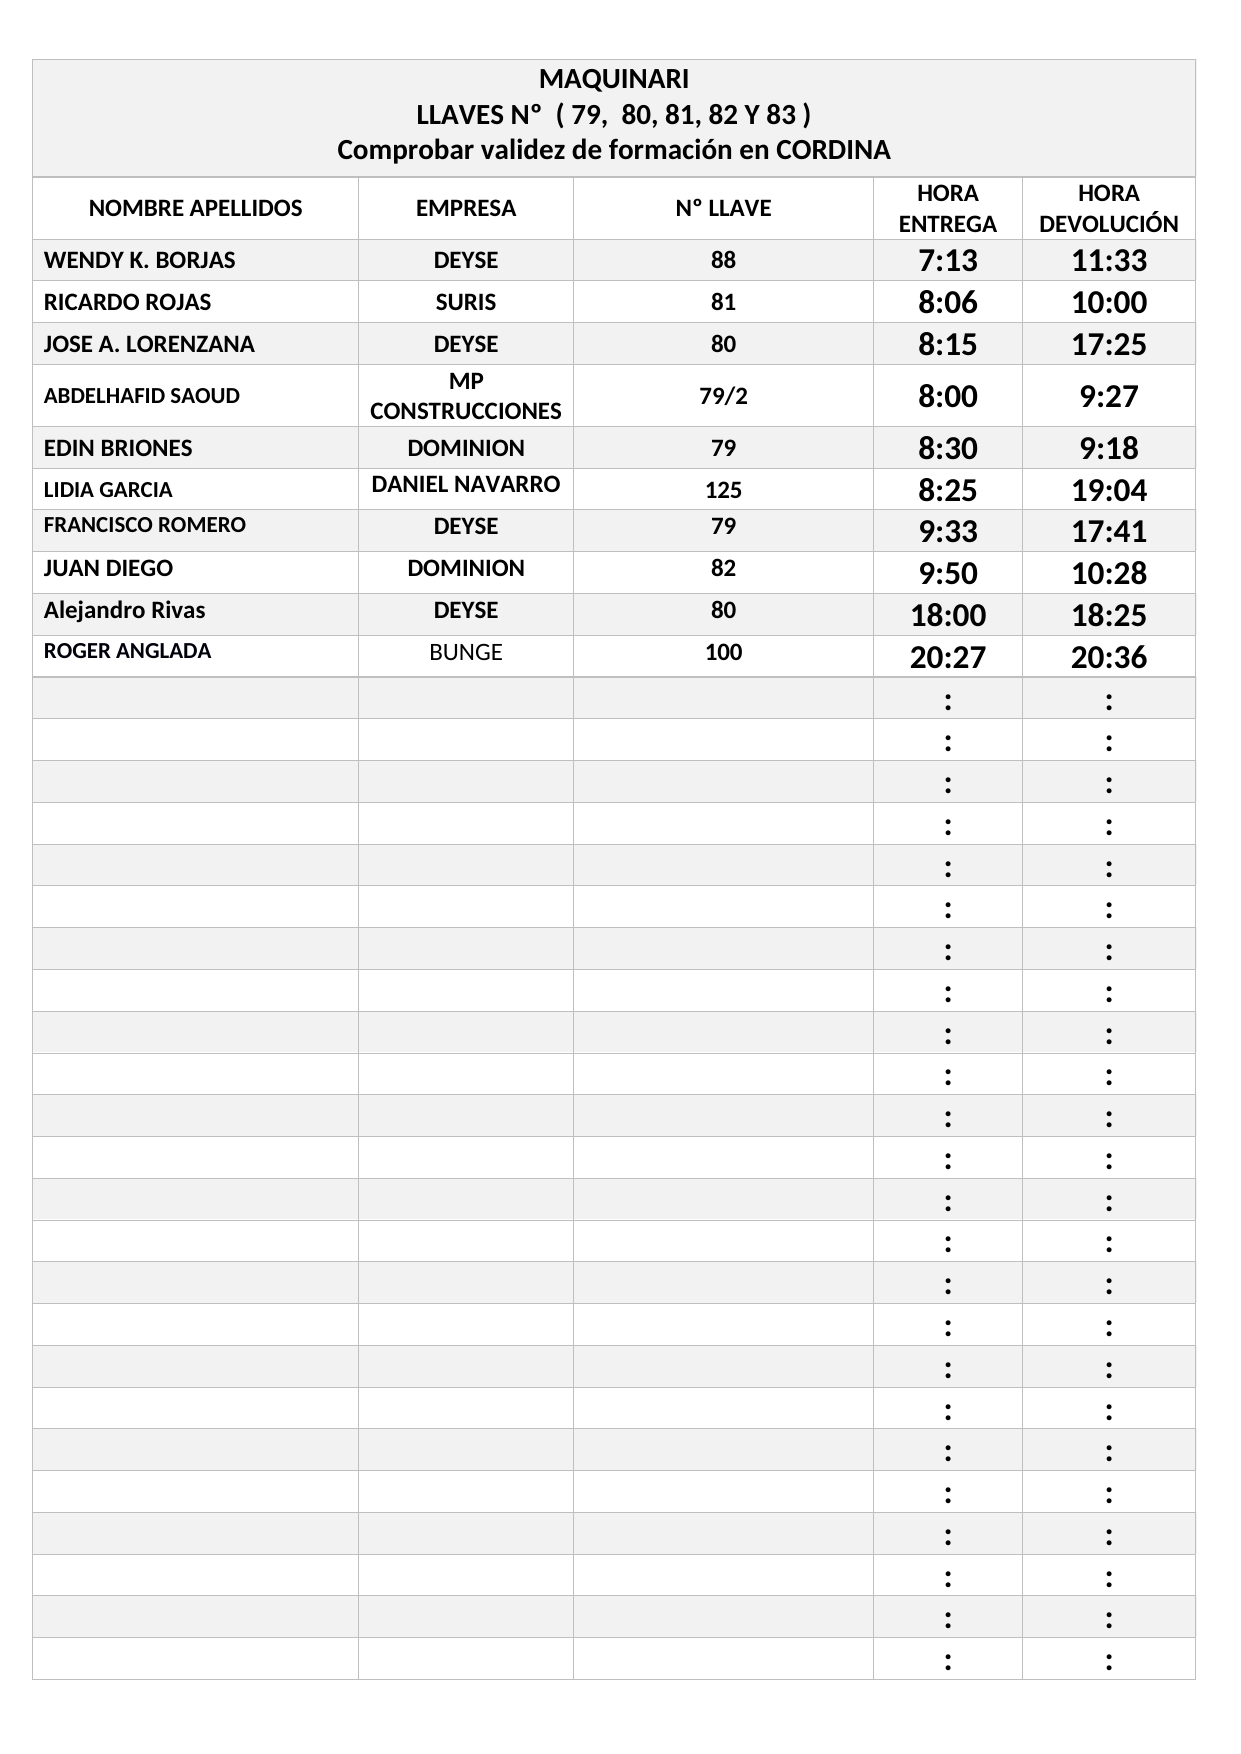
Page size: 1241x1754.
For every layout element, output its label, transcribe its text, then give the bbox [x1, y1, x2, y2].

table_cell [33, 1179, 358, 1219]
table_cell DOMINION [359, 552, 573, 593]
table_cell [359, 886, 573, 927]
table_cell : [1023, 1471, 1195, 1512]
table_cell [574, 1638, 873, 1679]
table_cell : [1023, 1179, 1195, 1219]
table_cell SURIS [359, 281, 573, 322]
table_cell [359, 678, 573, 718]
table_cell : [874, 678, 1022, 718]
table_cell [574, 928, 873, 969]
table_cell [33, 1095, 358, 1136]
table_cell [574, 803, 873, 843]
table_cell : [1023, 1388, 1195, 1428]
table_cell : [874, 1346, 1022, 1387]
table_cell 10:00 [1023, 281, 1195, 322]
table_cell : [874, 1596, 1022, 1637]
table_cell DEYSE [359, 240, 573, 280]
table_cell : [1023, 1429, 1195, 1470]
table_cell [359, 1638, 573, 1679]
table_cell BUNGE [359, 636, 573, 676]
table_cell : [874, 803, 1022, 843]
table_cell 9:27 [1023, 365, 1195, 426]
table_cell : [1023, 1012, 1195, 1052]
table_cell [33, 1262, 358, 1303]
table_cell Alejandro Rivas [33, 594, 358, 635]
table_cell LIDIA GARCIA [33, 469, 358, 509]
table_cell : [1023, 1304, 1195, 1345]
table_cell [359, 1346, 573, 1387]
table_cell : [1023, 1596, 1195, 1637]
table_cell [359, 1304, 573, 1345]
table_cell HORA ENTREGA [874, 178, 1022, 238]
table_cell [359, 1388, 573, 1428]
table_cell [574, 761, 873, 802]
table_cell 88 [574, 240, 873, 280]
table_cell 8:00 [874, 365, 1022, 426]
table_cell : [1023, 803, 1195, 843]
table_cell [33, 1221, 358, 1261]
table_cell 20:36 [1023, 636, 1195, 676]
table_cell : [874, 1179, 1022, 1219]
table_cell [359, 1012, 573, 1052]
table_cell : [874, 1262, 1022, 1303]
table_cell [33, 678, 358, 718]
table_cell [359, 1555, 573, 1595]
table_cell 125 [574, 469, 873, 509]
table_cell [574, 1262, 873, 1303]
table_cell : [1023, 678, 1195, 718]
table_cell : [1023, 1638, 1195, 1679]
table_cell NOMBRE APELLIDOS [33, 178, 358, 238]
table_cell DOMINION [359, 427, 573, 468]
table_cell [359, 928, 573, 969]
table_cell [359, 1513, 573, 1554]
table_cell : [1023, 928, 1195, 969]
table_cell 9:18 [1023, 427, 1195, 468]
table_cell [359, 719, 573, 760]
table_cell [359, 845, 573, 885]
table_cell [33, 1012, 358, 1052]
table_cell 11:33 [1023, 240, 1195, 280]
table_cell FRANCISCO ROMERO [33, 510, 358, 551]
table_cell EDIN BRIONES [33, 427, 358, 468]
table_cell 9:50 [874, 552, 1022, 593]
table_cell Nº LLAVE [574, 178, 873, 238]
table_cell ABDELHAFID SAOUD [33, 365, 358, 426]
table_cell [574, 845, 873, 885]
table_cell : [874, 1095, 1022, 1136]
table_cell [33, 1137, 358, 1178]
table_cell : [874, 928, 1022, 969]
table_cell 79 [574, 510, 873, 551]
table_cell 80 [574, 323, 873, 364]
table_cell [574, 1054, 873, 1094]
table_cell [359, 970, 573, 1011]
table_cell [359, 1137, 573, 1178]
table_cell [359, 1596, 573, 1637]
table_cell DANIEL NAVARRO [359, 469, 573, 509]
table_cell [574, 1555, 873, 1595]
table_cell EMPRESA [359, 178, 573, 238]
table_cell DEYSE [359, 323, 573, 364]
table_cell 17:41 [1023, 510, 1195, 551]
table_cell 79/2 [574, 365, 873, 426]
table_cell [359, 1221, 573, 1261]
table_cell [359, 1262, 573, 1303]
table_cell [574, 1596, 873, 1637]
table_cell : [1023, 761, 1195, 802]
table_cell : [1023, 886, 1195, 927]
table_cell [574, 719, 873, 760]
table_cell [574, 1179, 873, 1219]
table_cell 10:28 [1023, 552, 1195, 593]
table_cell : [874, 886, 1022, 927]
table_cell 81 [574, 281, 873, 322]
table_cell 20:27 [874, 636, 1022, 676]
table_cell : [874, 1054, 1022, 1094]
table_cell : [874, 970, 1022, 1011]
table_cell [33, 1388, 358, 1428]
table_cell [574, 1388, 873, 1428]
table_cell : [1023, 1095, 1195, 1136]
table_cell DEYSE [359, 510, 573, 551]
table_cell [574, 1513, 873, 1554]
table_cell HORA DEVOLUCIÓN [1023, 178, 1195, 238]
table_cell 7:13 [874, 240, 1022, 280]
table_cell : [1023, 1346, 1195, 1387]
table_cell MP CONSTRUCCIONES [359, 365, 573, 426]
table_cell DEYSE [359, 594, 573, 635]
table_cell [33, 761, 358, 802]
table_cell [574, 678, 873, 718]
table_cell 79 [574, 427, 873, 468]
table_cell [574, 1346, 873, 1387]
table_cell [574, 970, 873, 1011]
table_cell 18:00 [874, 594, 1022, 635]
table_cell [574, 1095, 873, 1136]
table_cell [33, 928, 358, 969]
table_cell [33, 1555, 358, 1595]
table_cell 8:30 [874, 427, 1022, 468]
table_cell 8:15 [874, 323, 1022, 364]
table_cell [33, 1346, 358, 1387]
table_cell MAQUINARI LLAVES Nº ( 79, 80, 81, 82 Y 83 ) Comprobar validez de formación en CORDINA [33, 60, 1195, 176]
table_cell [33, 719, 358, 760]
table_cell : [1023, 1221, 1195, 1261]
table_cell [574, 1137, 873, 1178]
table_cell WENDY K. BORJAS [33, 240, 358, 280]
table_cell [359, 1471, 573, 1512]
table_cell ROGER ANGLADA [33, 636, 358, 676]
table_cell : [874, 1555, 1022, 1595]
table_cell 8:25 [874, 469, 1022, 509]
table_cell [359, 1179, 573, 1219]
table_cell [33, 803, 358, 843]
table_cell : [874, 1388, 1022, 1428]
table_cell [359, 1429, 573, 1470]
table_cell : [874, 719, 1022, 760]
table_cell : [874, 1513, 1022, 1554]
table_cell : [1023, 1513, 1195, 1554]
table_cell [359, 1054, 573, 1094]
table_cell [33, 1054, 358, 1094]
table_cell : [874, 845, 1022, 885]
table_cell [359, 803, 573, 843]
table_cell : [874, 761, 1022, 802]
table_cell JOSE A. LORENZANA [33, 323, 358, 364]
table_cell : [1023, 1555, 1195, 1595]
table_cell : [874, 1304, 1022, 1345]
table_cell : [874, 1429, 1022, 1470]
table_cell [359, 761, 573, 802]
table_cell : [874, 1012, 1022, 1052]
table_cell [574, 886, 873, 927]
table_cell : [874, 1137, 1022, 1178]
table_cell : [874, 1221, 1022, 1261]
table_cell [574, 1012, 873, 1052]
table_cell : [1023, 1137, 1195, 1178]
table_cell 18:25 [1023, 594, 1195, 635]
table_cell : [874, 1638, 1022, 1679]
table_cell [33, 886, 358, 927]
table_cell [33, 970, 358, 1011]
table_cell : [1023, 719, 1195, 760]
table_cell : [1023, 1262, 1195, 1303]
table_cell 9:33 [874, 510, 1022, 551]
table_cell : [1023, 845, 1195, 885]
table_cell [359, 1095, 573, 1136]
table_cell [33, 1638, 358, 1679]
table_cell [33, 1304, 358, 1345]
table_cell [574, 1304, 873, 1345]
table_cell [33, 1513, 358, 1554]
table_cell [33, 1429, 358, 1470]
table_cell [574, 1471, 873, 1512]
table_cell 8:06 [874, 281, 1022, 322]
table_cell : [1023, 1054, 1195, 1094]
table_cell [33, 1471, 358, 1512]
table_cell 80 [574, 594, 873, 635]
table_cell 19:04 [1023, 469, 1195, 509]
table_cell [574, 1221, 873, 1261]
table_cell : [1023, 970, 1195, 1011]
table_cell [574, 1429, 873, 1470]
table_cell RICARDO ROJAS [33, 281, 358, 322]
table_cell 82 [574, 552, 873, 593]
table_cell : [874, 1471, 1022, 1512]
table_cell 100 [574, 636, 873, 676]
table_cell [33, 1596, 358, 1637]
table_cell JUAN DIEGO [33, 552, 358, 593]
table_cell [33, 845, 358, 885]
table_cell 17:25 [1023, 323, 1195, 364]
